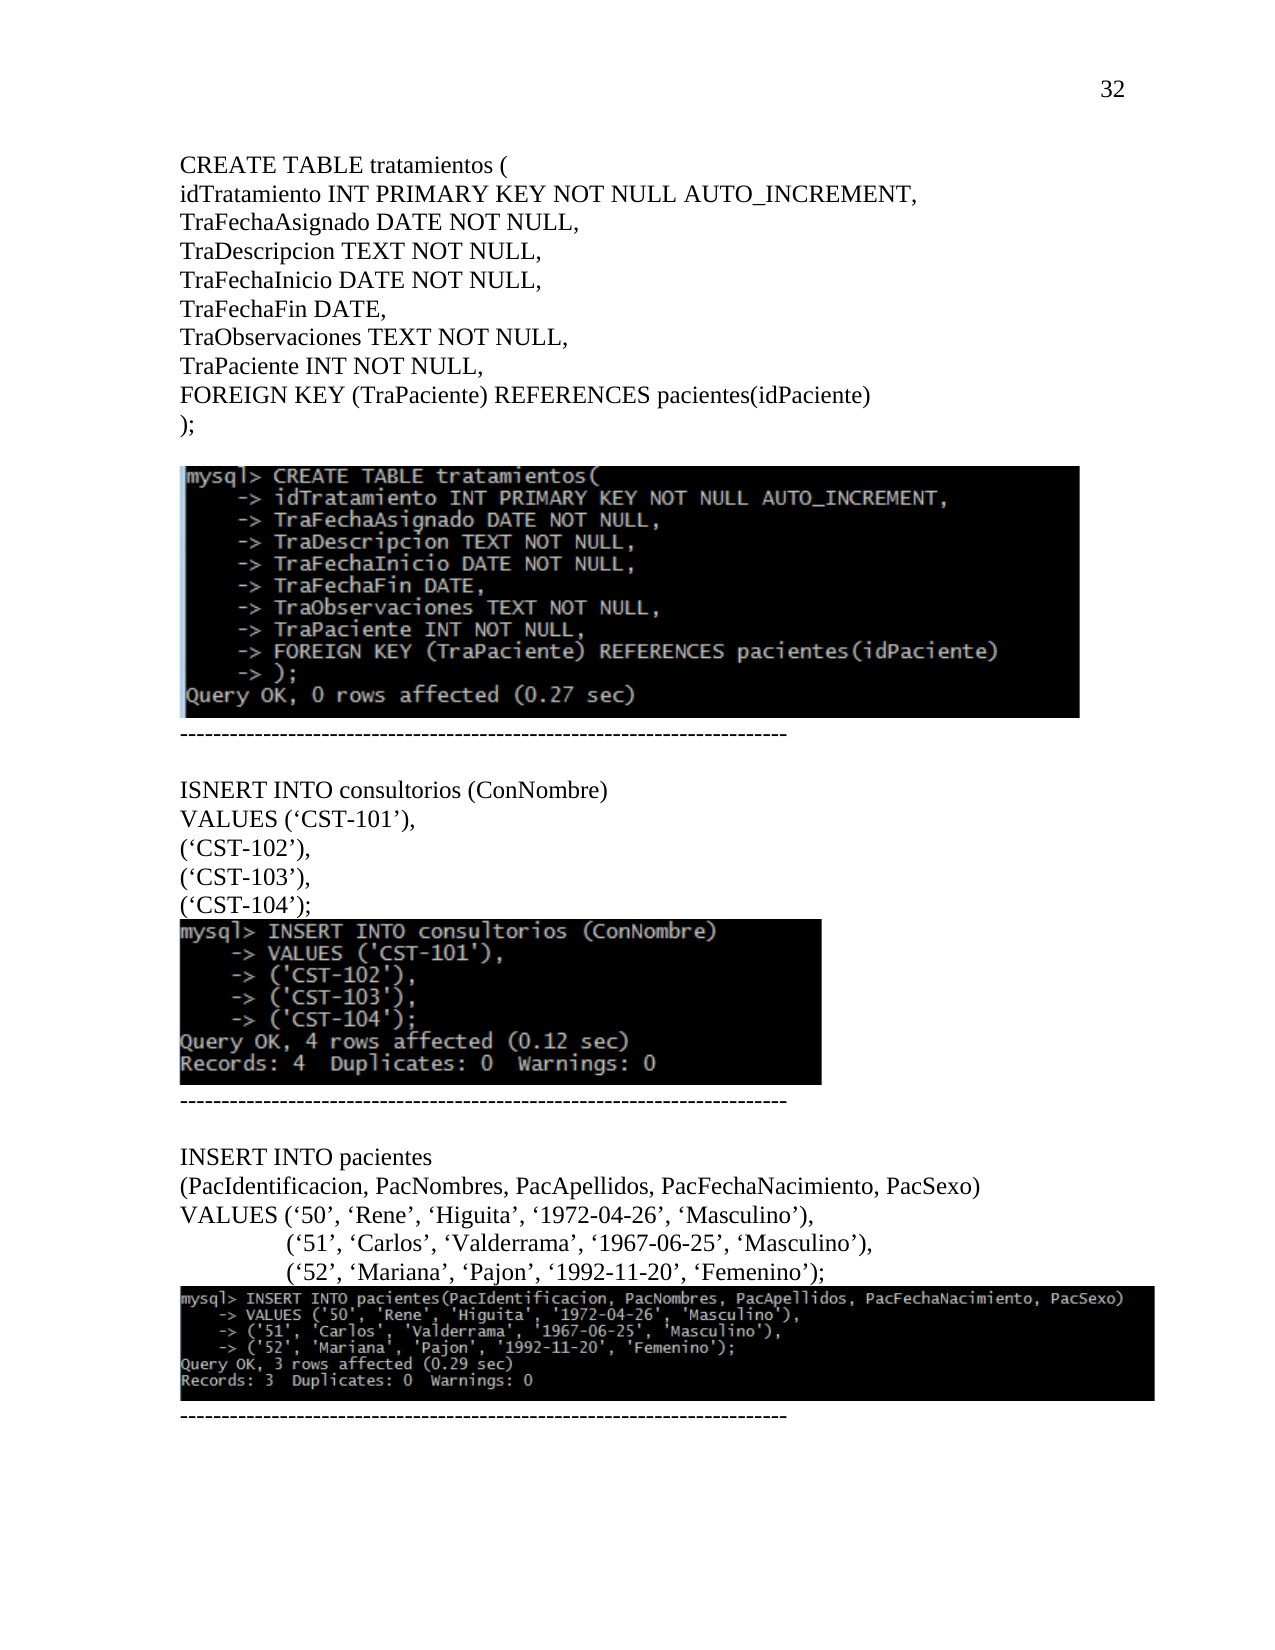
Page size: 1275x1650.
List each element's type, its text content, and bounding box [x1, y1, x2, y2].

text ------------------------------------------------------------------------- [150, 718, 1125, 747]
text (‘CST-104’); [150, 890, 1125, 919]
picture [179, 919, 822, 1085]
text (PacIdentificacion, PacNombres, PacApellidos, PacFechaNacimiento, PacSexo) [150, 1171, 1125, 1200]
text INSERT INTO pacientes [150, 1142, 1125, 1171]
text (‘52’, ‘Mariana’, ‘Pajon’, ‘1992-11-20’, ‘Femenino’); [150, 1257, 1125, 1286]
text VALUES (‘50’, ‘Rene’, ‘Higuita’, ‘1972-04-26’, ‘Masculino’), [150, 1200, 1125, 1228]
text idTratamiento INT PRIMARY KEY NOT NULL AUTO_INCREMENT, [150, 179, 1125, 207]
text (‘CST-102’), [150, 833, 1125, 862]
text (‘CST-103’), [150, 862, 1125, 890]
text TraFechaFin DATE, [150, 294, 1125, 322]
text TraFechaAsignado DATE NOT NULL, [150, 207, 1125, 236]
text CREATE TABLE tratamientos ( [150, 150, 1125, 179]
text ------------------------------------------------------------------------- [150, 1085, 1125, 1113]
text FOREIGN KEY (TraPaciente) REFERENCES pacientes(idPaciente) [150, 380, 1125, 409]
picture [179, 466, 1080, 718]
text TraFechaInicio DATE NOT NULL, [150, 265, 1125, 294]
picture [179, 1286, 1155, 1401]
text (‘51’, ‘Carlos’, ‘Valderrama’, ‘1967-06-25’, ‘Masculino’), [150, 1228, 1125, 1257]
text ); [150, 409, 1125, 437]
text TraObservaciones TEXT NOT NULL, [150, 322, 1125, 351]
text VALUES (‘CST-101’), [150, 804, 1125, 833]
text ------------------------------------------------------------------------- [150, 1400, 1125, 1429]
text ISNERT INTO consultorios (ConNombre) [150, 775, 1125, 804]
text TraPaciente INT NOT NULL, [150, 351, 1125, 380]
text TraDescripcion TEXT NOT NULL, [150, 236, 1125, 265]
